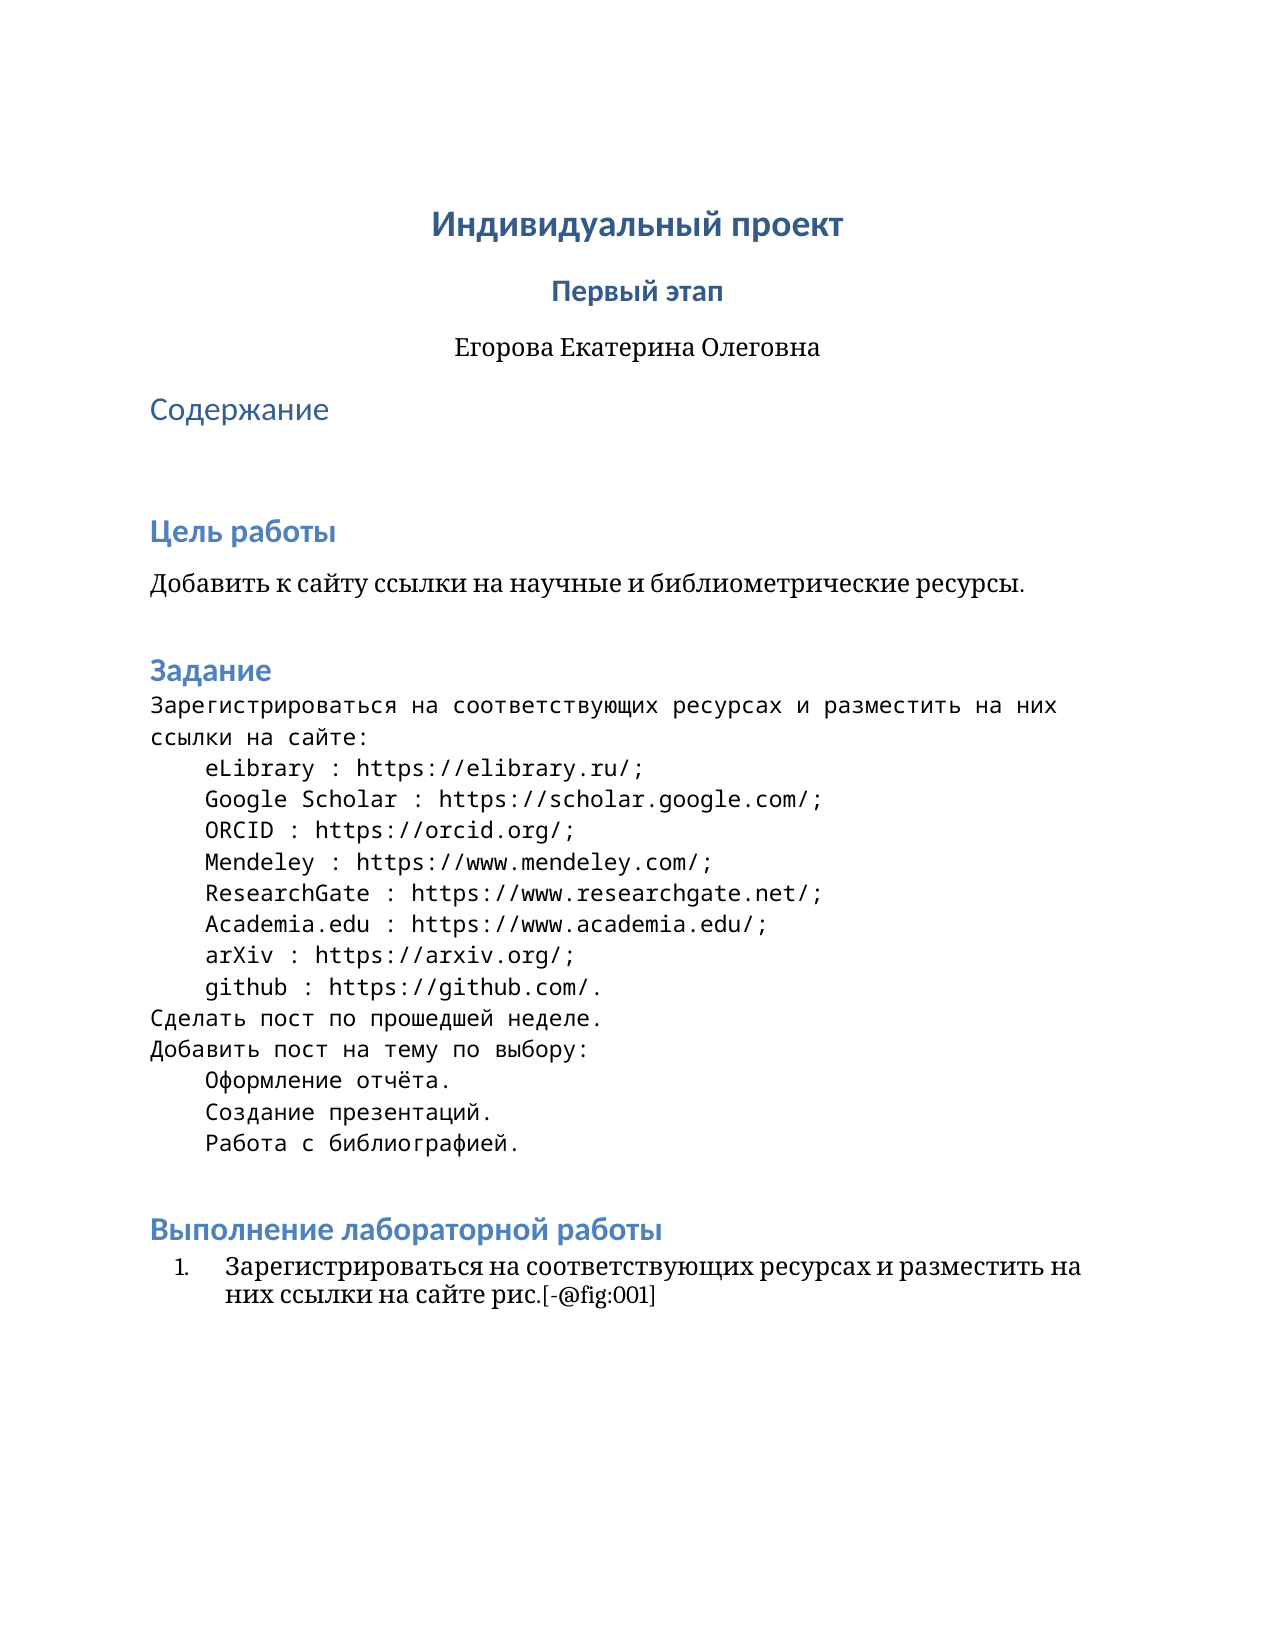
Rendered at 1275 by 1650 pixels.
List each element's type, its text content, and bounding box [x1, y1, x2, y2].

text Егорова Екатерина Олеговна [150, 334, 1125, 363]
subtitle Выполнение лабораторной работы [150, 1208, 1125, 1249]
subtitle Цель работы [150, 510, 1125, 551]
subtitle Первый этап [150, 271, 1125, 309]
text Зарегистрироваться на соответствующих ресурсах и разместить на них ссылки на сайте: eLibrary : https://elibrary.ru/; Google Scholar : https://scholar.google.com/; ORCID : https://orcid.org/; Mendeley : https://www.mendeley.com/; ResearchGate : https://www.researchgate.net/; Academia.edu : https://www.academia.edu/; arXiv : https://arxiv.org/; github : https://github.com/. Сделать пост по прошедшей неделе. Добавить пост на тему по выбору: Оформление отчёта. Создание презентаций. Работа с библиографией. [150, 689, 1125, 1158]
list Зарегистрироваться на соответствующих ресурсах и разместить на них ссылки на сайте рис.[-@fig:001] [175, 1253, 1125, 1310]
text Добавить к сайту ссылки на научные и библиометрические ресурсы. [150, 570, 1125, 599]
subtitle Задание [150, 649, 1125, 689]
title Индивидуальный проект [150, 200, 1125, 246]
